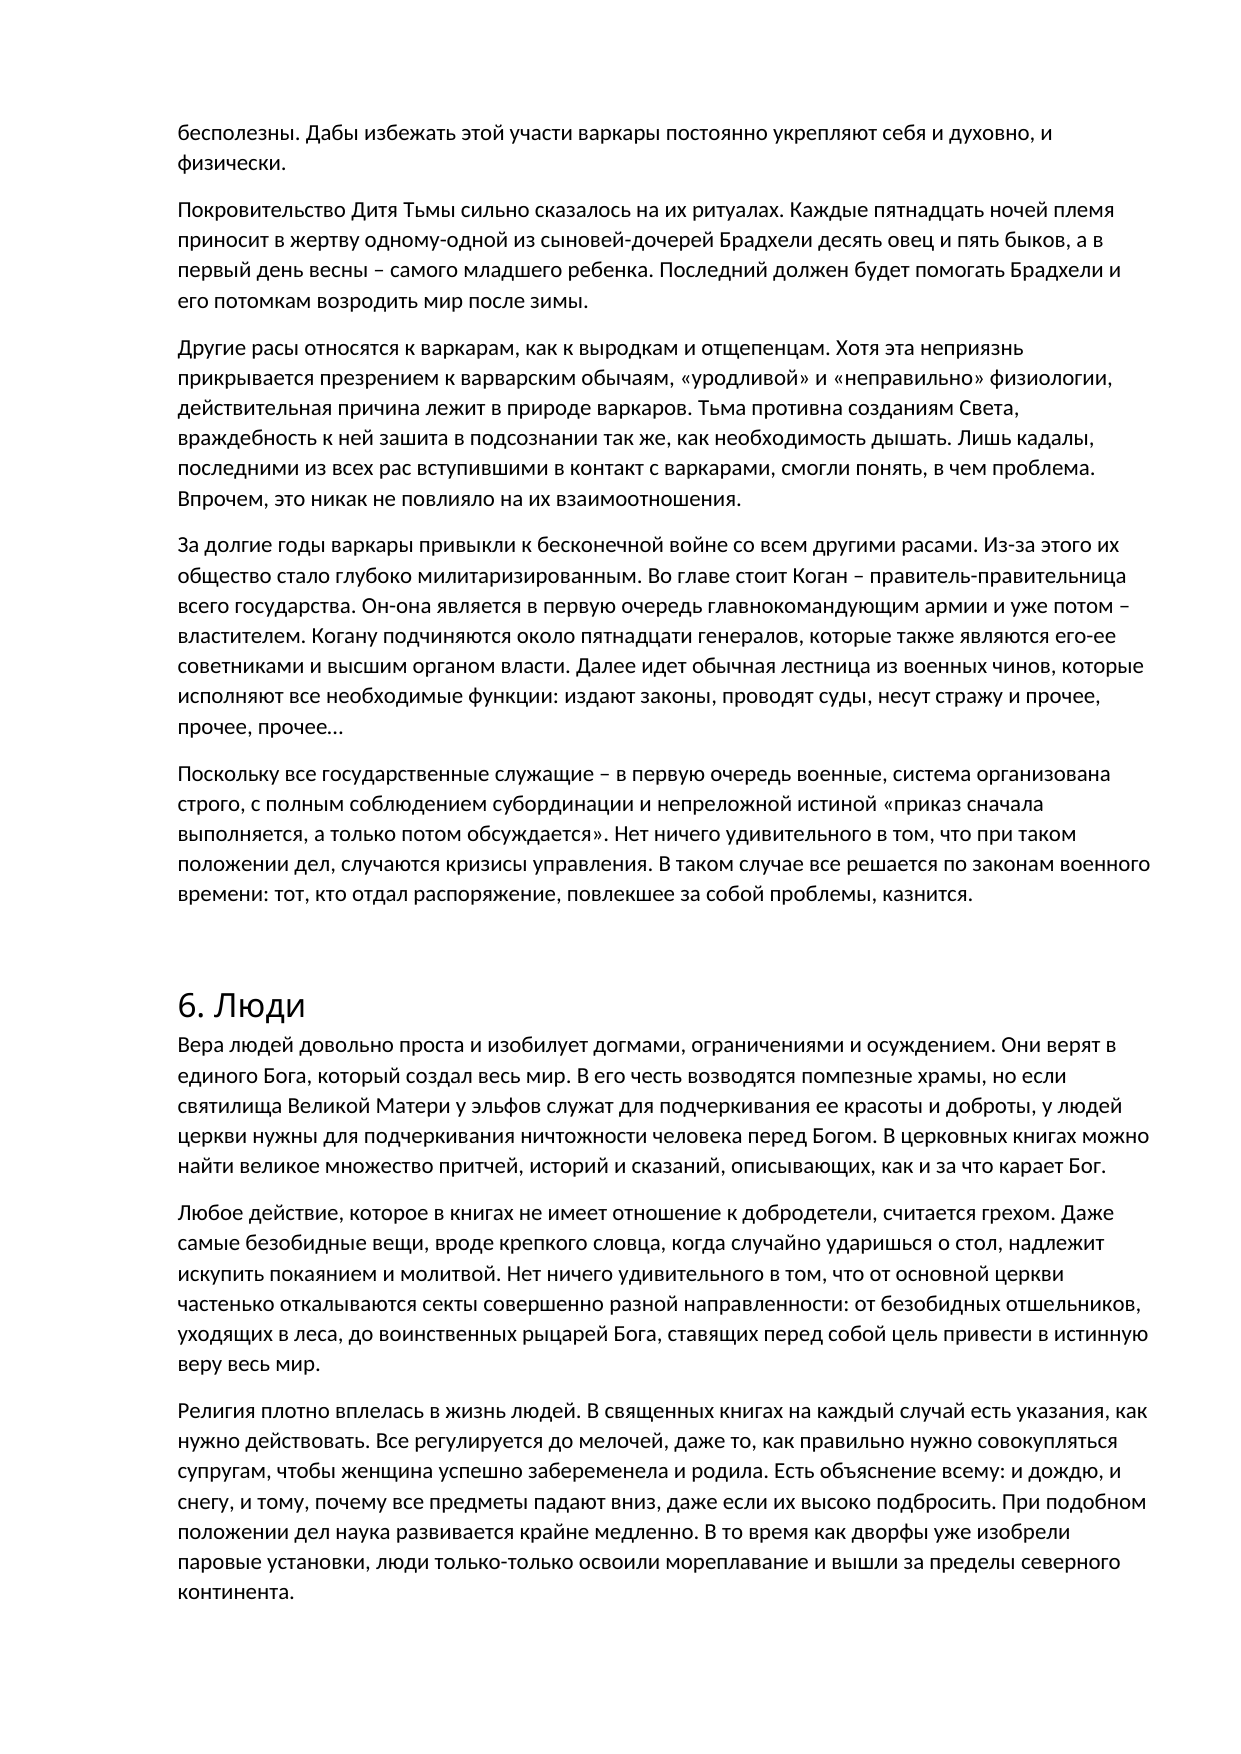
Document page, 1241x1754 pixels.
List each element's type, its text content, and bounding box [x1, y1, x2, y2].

text За долгие годы варкары привыкли к бесконечной войне со всем другими расами. Из-за этого их общество стало глубоко милитаризированным. Во главе стоит Коган – правитель-правительница всего государства. Он-она является в первую очередь главнокомандующим армии и уже потом – властителем. Когану подчиняются около пятнадцати генералов, которые также являются его-ее советниками и высшим органом власти. Далее идет обычная лестница из военных чинов, которые исполняют все необходимые функции: издают законы, проводят суды, несут стражу и прочее, прочее, прочее… [177, 531, 1152, 740]
text Поскольку все государственные служащие – в первую очередь военные, система организована строго, с полным соблюдением субординации и непреложной истиной «приказ сначала выполняется, а только потом обсуждается». Нет ничего удивительного в том, что при таком положении дел, случаются кризисы управления. В таком случае все решается по законам военного времени: тот, кто отдал распоряжение, повлекшее за собой проблемы, казнится. [177, 759, 1152, 908]
text Религия плотно вплелась в жизнь людей. В священных книгах на каждый случай есть указания, как нужно действовать. Все регулируется до мелочей, даже то, как правильно нужно совокупляться супругам, чтобы женщина успешно забеременела и родила. Есть объяснение всему: и дождю, и снегу, и тому, почему все предметы падают вниз, даже если их высоко подбросить. При подобном положении дел наука развивается крайне медленно. В то время как дворфы уже изобрели паровые установки, люди только-только освоили мореплавание и вышли за пределы северного континента. [177, 1396, 1152, 1606]
text Любое действие, которое в книгах не имеет отношение к добродетели, считается грехом. Даже самые безобидные вещи, вроде крепкого словца, когда случайно ударишься о стол, надлежит искупить покаянием и молитвой. Нет ничего удивительного в том, что от основной церкви частенько откалываются секты совершенно разной направленности: от безобидных отшельников, уходящих в леса, до воинственных рыцарей Бога, ставящих перед собой цель привести в истинную веру весь мир. [177, 1198, 1152, 1377]
text Другие расы относятся к варкарам, как к выродкам и отщепенцам. Хотя эта неприязнь прикрывается презрением к варварским обычаям, «уродливой» и «неправильно» физиологии, действительная причина лежит в природе варкаров. Тьма противна созданиям Света, враждебность к ней зашита в подсознании так же, как необходимость дышать. Лишь кадалы, последними из всех рас вступившими в контакт с варкарами, смогли понять, в чем проблема. Впрочем, это никак не повлияло на их взаимоотношения. [177, 333, 1152, 512]
text Покровительство Дитя Тьмы сильно сказалось на их ритуалах. Каждые пятнадцать ночей племя приносит в жертву одному-одной из сыновей-дочерей Брадхели десять овец и пять быков, а в первый день весны – самого младшего ребенка. Последний должен будет помогать Брадхели и его потомкам возродить мир после зимы. [177, 195, 1152, 314]
subtitle 6. Люди [177, 982, 1152, 1027]
text Вера людей довольно проста и изобилует догмами, ограничениями и осуждением. Они верят в единого Бога, который создал весь мир. В его честь возводятся помпезные храмы, но если святилища Великой Матери у эльфов служат для подчеркивания ее красоты и доброты, у людей церкви нужны для подчеркивания ничтожности человека перед Богом. В церковных книгах можно найти великое множество притчей, историй и сказаний, описывающих, как и за что карает Бог. [177, 1031, 1152, 1179]
